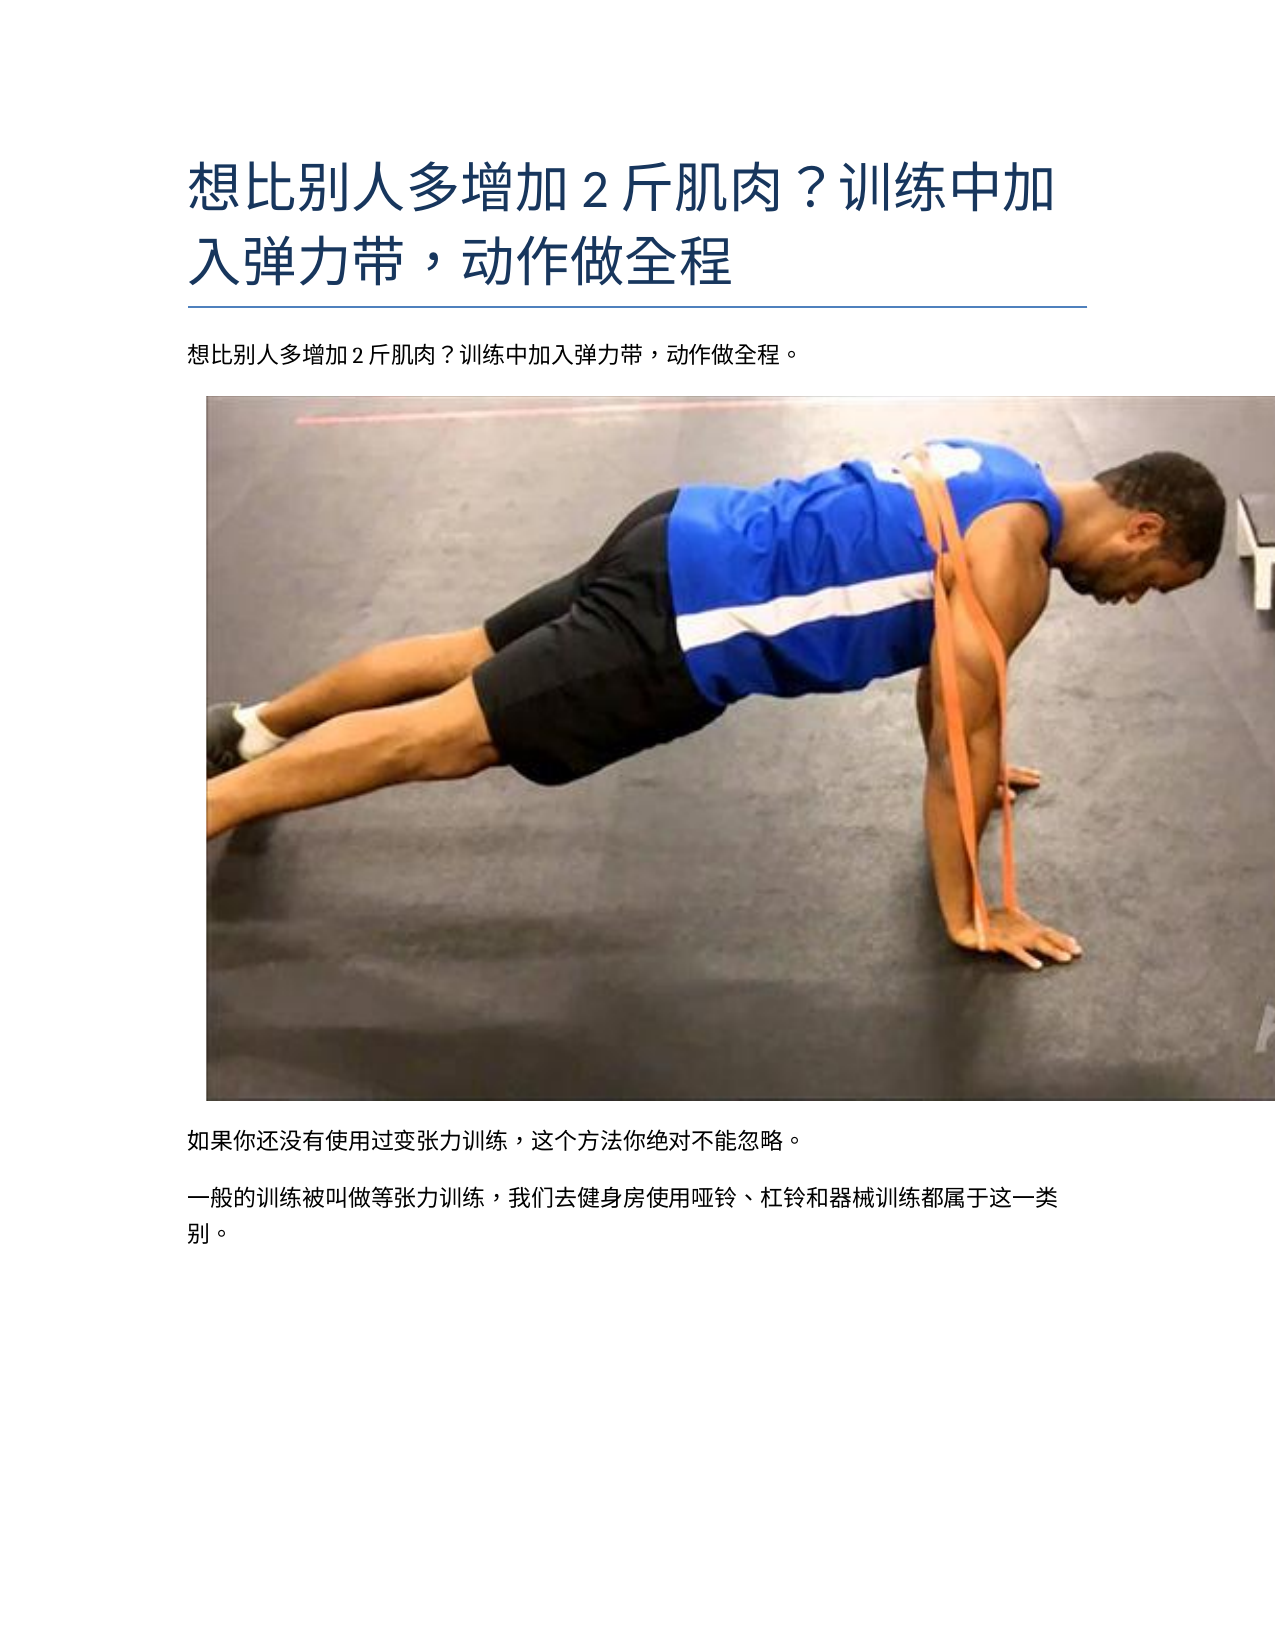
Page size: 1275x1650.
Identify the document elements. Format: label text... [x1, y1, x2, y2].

text 想比别人多增加2斤肌肉？训练中加入弹力带，动作做全程。 [187, 339, 1087, 370]
text 一般的训练被叫做等张力训练，我们去健身房使用哑铃、杠铃和器械训练都属于这一类别。 [187, 1182, 1087, 1249]
text 如果你还没有使用过变张力训练，这个方法你绝对不能忽略。 [187, 1125, 1087, 1156]
title 想比别人多增加2斤肌肉？训练中加入弹力带，动作做全程 [187, 150, 1087, 308]
picture [206, 396, 1275, 1101]
